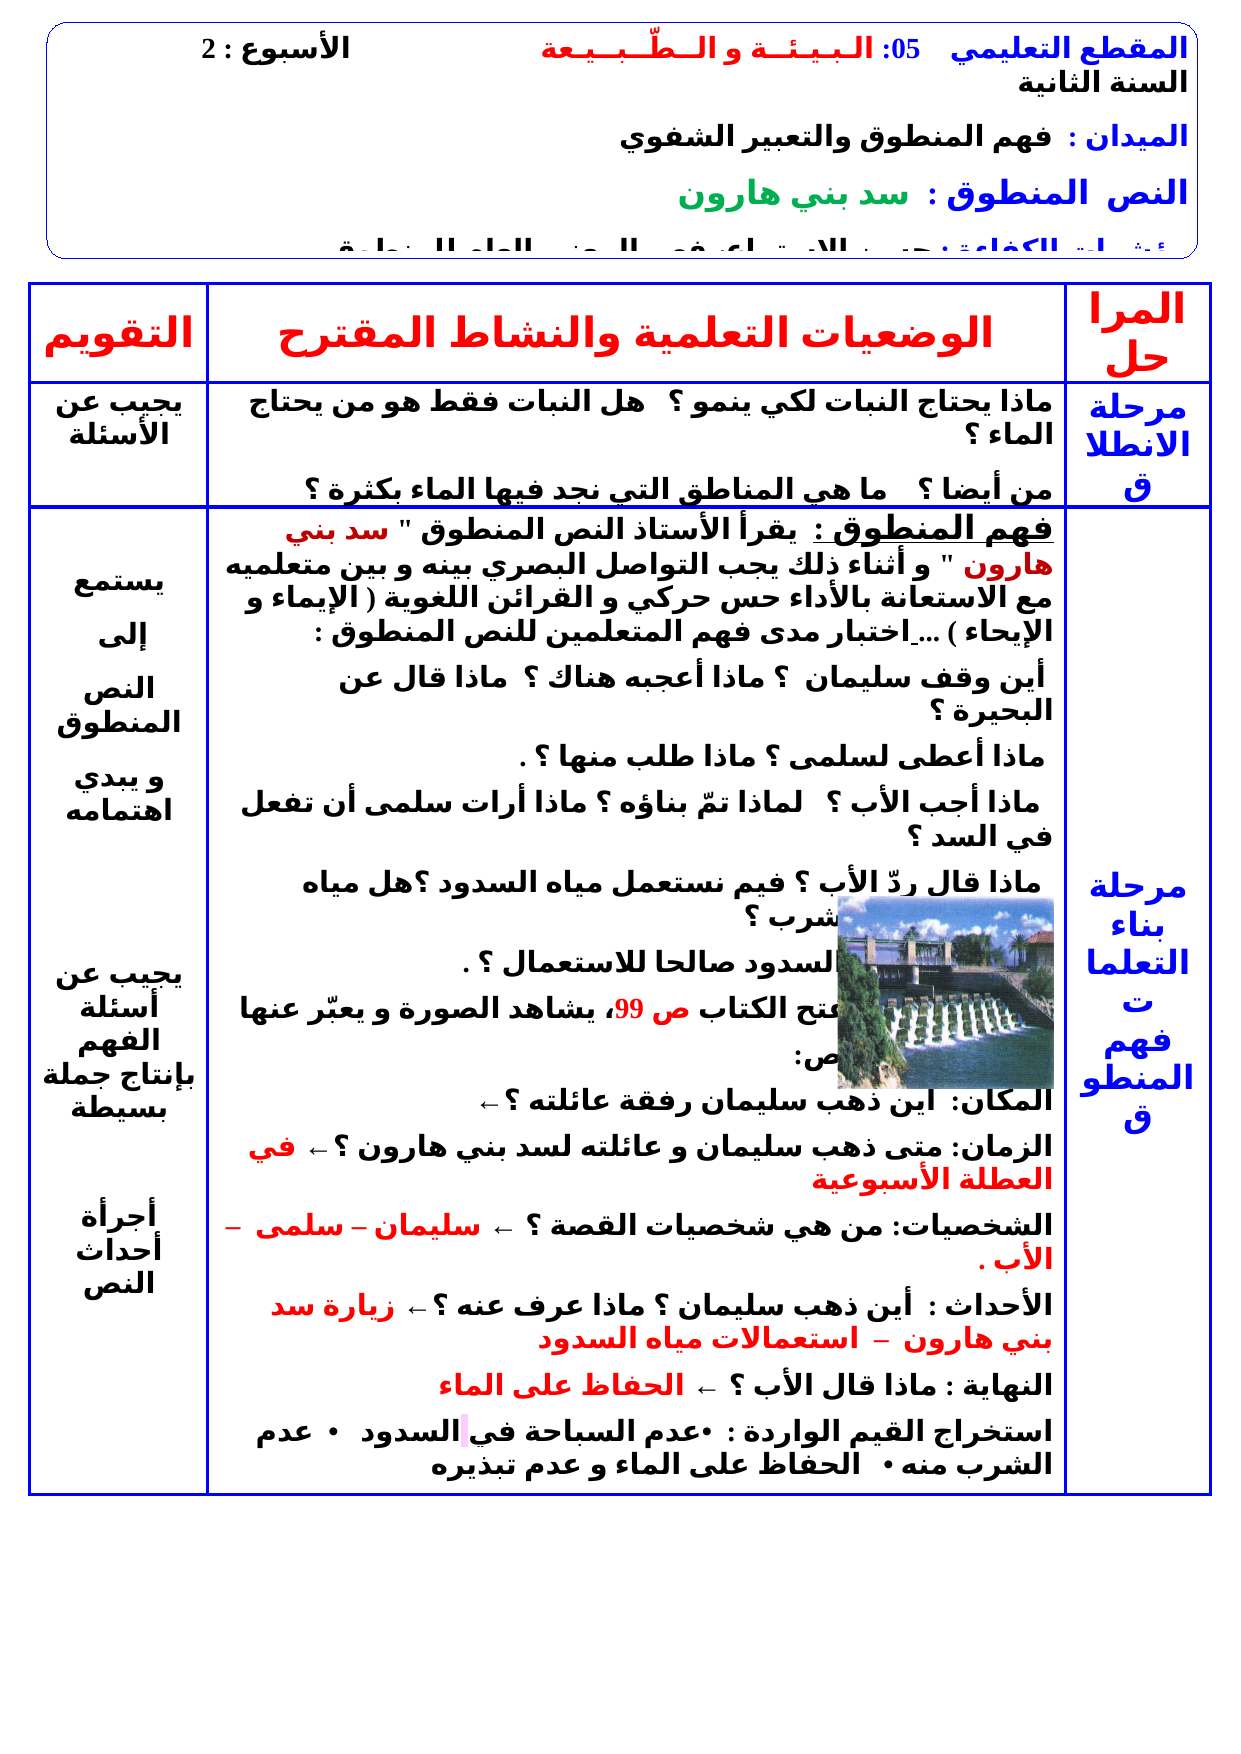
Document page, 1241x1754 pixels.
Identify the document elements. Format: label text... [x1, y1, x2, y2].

table_cell يجيب عن الأسئلة [31, 384, 206, 505]
table_header المراحل [1067, 285, 1209, 381]
table_cell ماذا يحتاج النبات لكي ينمو ؟ هل النبات فقط هو من يحتاج الماء ؟ من أيضا ؟ ما هي المناطق التي نجد فيها الماء بكثرة ؟ [209, 384, 1064, 505]
table_cell مرحلة بناء التعلمات فهم المنطوق [1067, 509, 1209, 1493]
picture [837, 896, 1054, 1089]
table_header التقويم [31, 285, 206, 381]
table_cell يستمع إلى النص المنطوق و يبدي اهتمامه يجيب عن أسئلة الفهم بإنتاج جملة بسيطة أجرأة أحداث النص [31, 509, 206, 1493]
table_cell فهم المنطوق : يقرأ الأستاذ النص المنطوق " سد بني هارون " و أثناء ذلك يجب التواصل البصري بينه و بين متعلميه مع الاستعانة بالأداء حس حركي و القرائن اللغوية ( الإيماء و الإيحاء ) ... اختبار مدى فهم المتعلمين للنص المنطوق : أين وقف سليمان ؟ ماذا أعجبه هناك ؟ ماذا قال عن البحيرة ؟ ماذا أعطى لسلمى ؟ ماذا طلب منها ؟ . ماذا أجب الأب ؟ لماذا تمّ بناؤه ؟ ماذا أرات سلمى أن تفعل في السد ؟ ماذا قال ردّ الأب ؟ فيم نستعمل مياه السدود ؟هل مياه السدود صالح للشرب ؟ كيف يصبح ماء السدود صالحا للاستعمال ؟ . يدعى التلاميذ لفتح الكتاب ص 99، يشاهد الصورة و يعبّر عنها أجراة أحداث النص: المكان: أين ذهب سليمان رفقة عائلته ؟← الزمان: متى ذهب سليمان و عائلته لسد بني هارون ؟← في العطلة الأسبوعية الشخصيات: من هي شخصيات القصة ؟ ← سليمان – سلمى – الأب . الأحداث : أين ذهب سليمان ؟ ماذا عرف عنه ؟← زيارة سد بني هارون – استعمالات مياه السدود النهاية : ماذا قال الأب ؟ ← الحفاظ على الماء استخراج القيم الواردة : •عدم السباحة في السدود • عدم الشرب منه • الحفاظ على الماء و عدم تبذيره [209, 509, 1064, 1493]
table_cell مرحلة الانطلاق [1067, 384, 1209, 505]
table_header الوضعيات التعلمية والنشاط المقترح [209, 285, 1064, 381]
